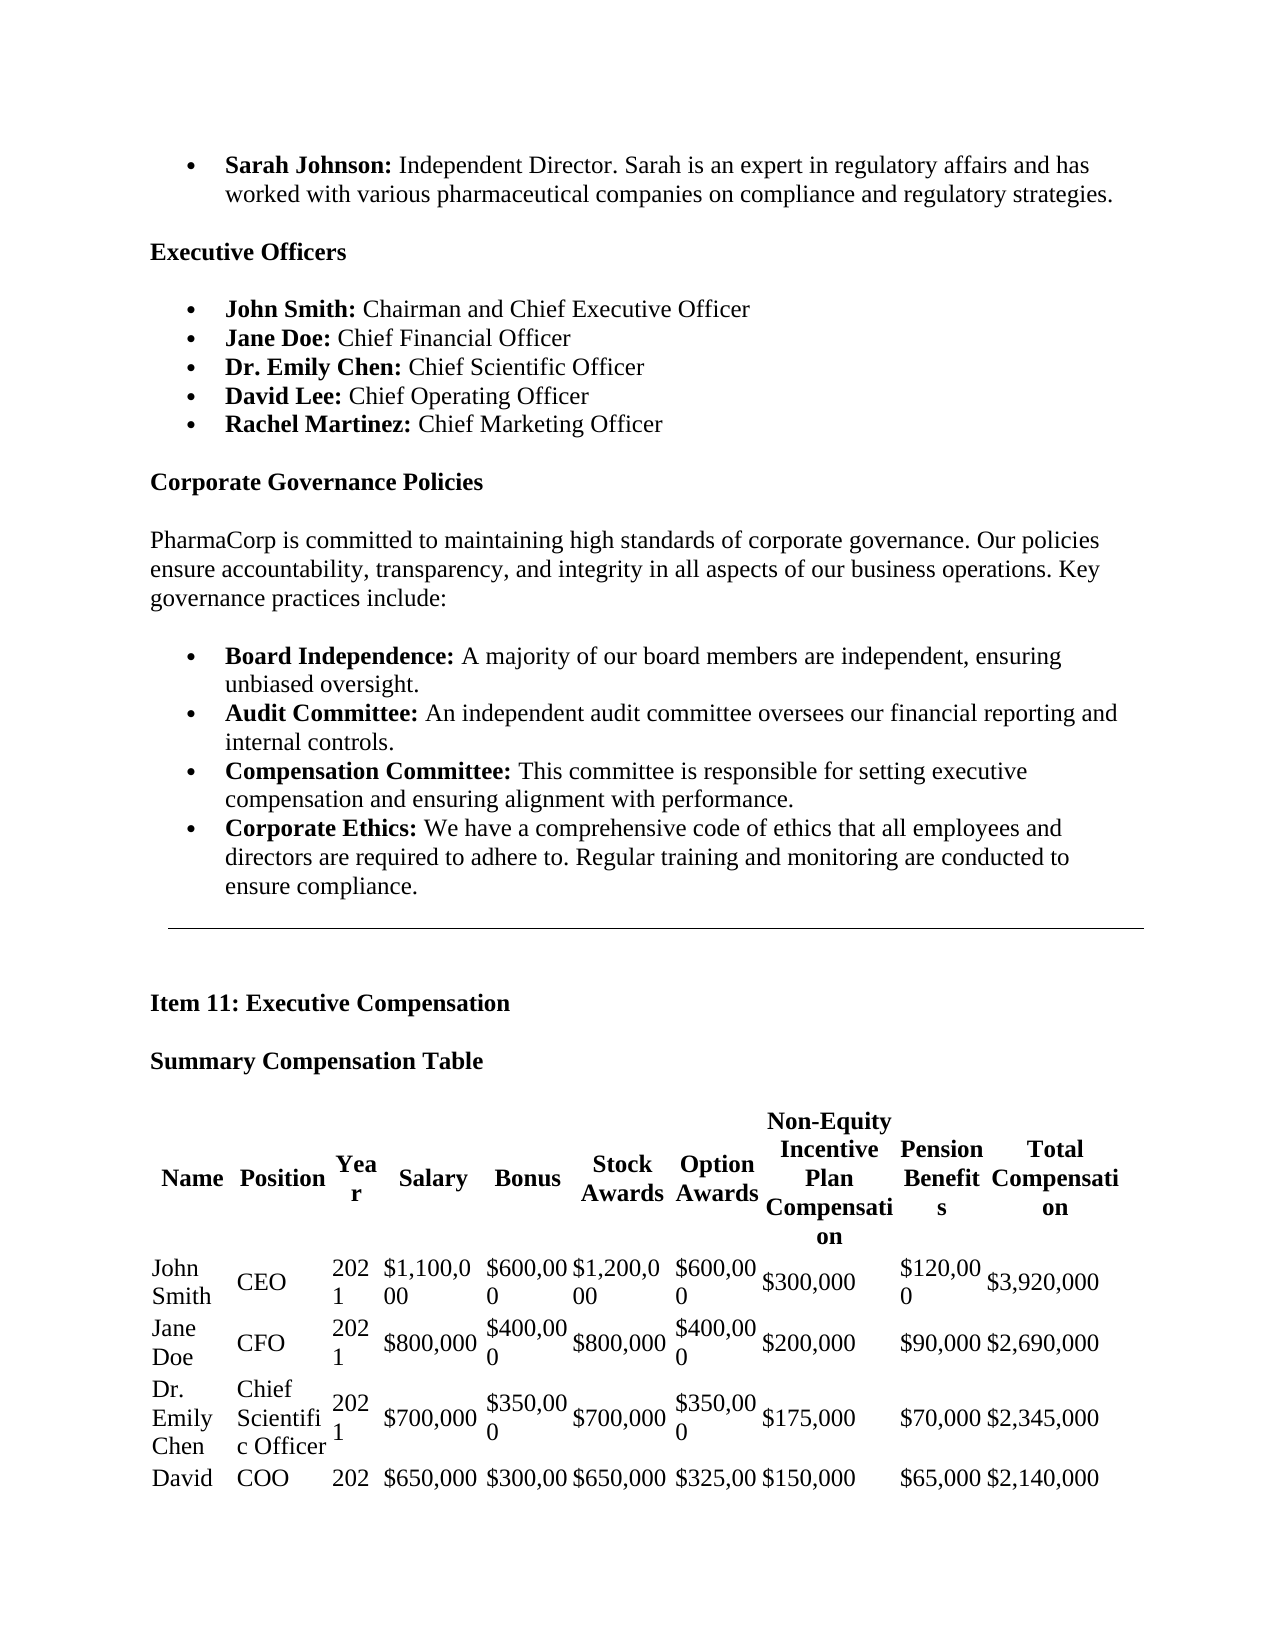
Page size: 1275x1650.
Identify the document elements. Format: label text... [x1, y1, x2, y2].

table_cell Jane Doe [150, 1312, 235, 1372]
list John Smith: Chairman and Chief Executive Officer [187, 294, 1125, 323]
table_cell $600,000 [674, 1251, 760, 1312]
table_cell $350,000 [485, 1373, 571, 1462]
list Compensation Committee: This committee is responsible for setting executive compensation and ensuring alignment with performance. [187, 756, 1125, 813]
table_cell $650,000 [382, 1462, 484, 1494]
table_cell 2021 [330, 1373, 382, 1462]
table_cell $200,000 [760, 1312, 898, 1372]
list Board Independence: A majority of our board members are independent, ensuring unbiased oversight. [187, 641, 1125, 698]
table_header Option Awards [674, 1104, 760, 1251]
table_cell David Lee [150, 1462, 235, 1494]
table_cell $2,140,000 [985, 1462, 1125, 1494]
table_cell $175,000 [760, 1373, 898, 1462]
table_cell $300,000 [485, 1462, 571, 1494]
table_cell $120,000 [899, 1251, 985, 1312]
text Summary Compensation Table [150, 1046, 1125, 1075]
list Audit Committee: An independent audit committee oversees our financial reporting and internal controls. [187, 698, 1125, 756]
table_header Bonus [485, 1104, 571, 1251]
table_cell 2021 [330, 1462, 382, 1494]
table_header Position [235, 1104, 330, 1251]
table_cell $70,000 [899, 1373, 985, 1462]
table_cell $800,000 [382, 1312, 484, 1372]
table_cell $90,000 [899, 1312, 985, 1372]
table_cell $400,000 [674, 1312, 760, 1372]
table_header Salary [382, 1104, 484, 1251]
table_cell $600,000 [485, 1251, 571, 1312]
table_cell $800,000 [571, 1312, 674, 1372]
text Corporate Governance Policies [150, 467, 1125, 496]
list Jane Doe: Chief Financial Officer [187, 323, 1125, 352]
table_cell Dr. Emily Chen [150, 1373, 235, 1462]
table_cell Chief Scientific Officer [235, 1373, 330, 1462]
table_cell John Smith [150, 1251, 235, 1312]
table_cell $150,000 [760, 1462, 898, 1494]
table_header Total Compensation [985, 1104, 1125, 1251]
table_header Name [150, 1104, 235, 1251]
table_cell $300,000 [760, 1251, 898, 1312]
table_cell $700,000 [571, 1373, 674, 1462]
list Dr. Emily Chen: Chief Scientific Officer [187, 352, 1125, 381]
table_cell CEO [235, 1251, 330, 1312]
list David Lee: Chief Operating Officer [187, 381, 1125, 409]
list Corporate Ethics: We have a comprehensive code of ethics that all employees and directors are required to adhere to. Regular training and monitoring are conducted to ensure compliance. [187, 813, 1125, 899]
table_cell $2,690,000 [985, 1312, 1125, 1372]
list Rachel Martinez: Chief Marketing Officer [187, 409, 1125, 438]
table_cell $3,920,000 [985, 1251, 1125, 1312]
table_cell $400,000 [485, 1312, 571, 1372]
table_cell $325,000 [674, 1462, 760, 1494]
table_cell $1,200,000 [571, 1251, 674, 1312]
table_cell $350,000 [674, 1373, 760, 1462]
table_cell $65,000 [899, 1462, 985, 1494]
text PharmaCorp is committed to maintaining high standards of corporate governance. Our policies ensure accountability, transparency, and integrity in all aspects of our business operations. Key governance practices include: [150, 525, 1125, 612]
table_cell $650,000 [571, 1462, 674, 1494]
table_cell $700,000 [382, 1373, 484, 1462]
list Sarah Johnson: Independent Director. Sarah is an expert in regulatory affairs and has worked with various pharmaceutical companies on compliance and regulatory strategies. [187, 150, 1125, 207]
table_header Year [330, 1104, 382, 1251]
table_cell 2021 [330, 1312, 382, 1372]
table_cell 2021 [330, 1251, 382, 1312]
table_cell $1,100,000 [382, 1251, 484, 1312]
table_cell CFO [235, 1312, 330, 1372]
text Item 11: Executive Compensation [150, 988, 1125, 1017]
table_header Stock Awards [571, 1104, 674, 1251]
table_cell $2,345,000 [985, 1373, 1125, 1462]
table_header Pension Benefits [899, 1104, 985, 1251]
table_header Non-Equity Incentive Plan Compensation [760, 1104, 898, 1251]
text Executive Officers [150, 237, 1125, 265]
table_cell COO [235, 1462, 330, 1494]
